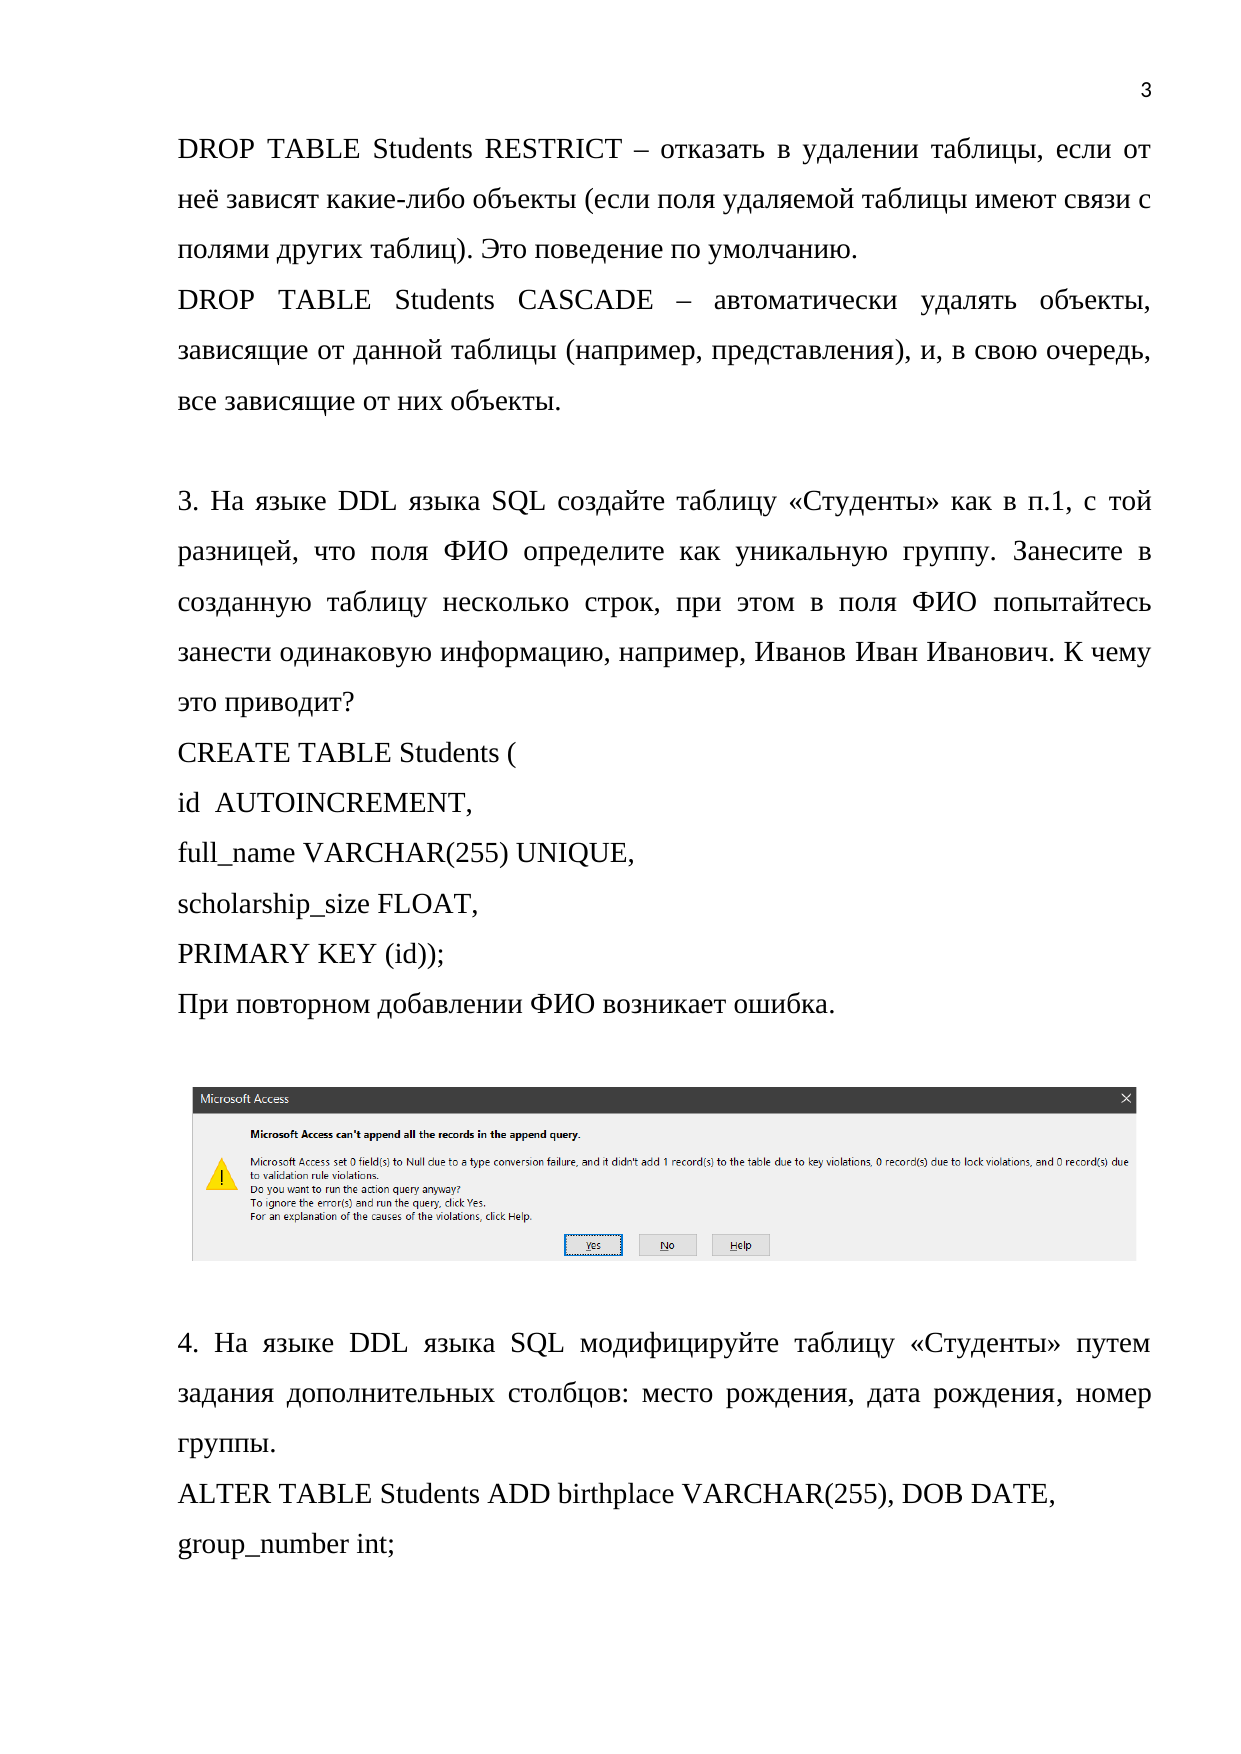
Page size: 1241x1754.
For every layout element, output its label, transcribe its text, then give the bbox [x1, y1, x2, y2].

text full_name VARCHAR(255) UNIQUE, [177, 835, 1152, 869]
text scholarship_size FLOAT, [177, 886, 1152, 919]
text При повторном добавлении ФИО возникает ошибка. [177, 986, 1152, 1020]
text DROP TABLE Students CASCADE – автоматически удалять объекты, зависящие от данной таблицы (например, представления), и, в свою очередь, все зависящие от них объекты. [177, 282, 1152, 416]
text DROP TABLE Students RESTRICT – отказать в удалении таблицы, если от неё зависят какие-либо объекты (если поля удаляемой таблицы имеют связи с полями других таблиц). Это поведение по умолчанию. [177, 131, 1152, 265]
text 4. На языке DDL языка SQL модифицируйте таблицу «Студенты» путем задания дополнительных столбцов: место рождения, дата рождения, номер группы. [177, 1325, 1152, 1459]
text ALTER TABLE Students ADD birthplace VARCHAR(255), DOB DATE, group_number int; [177, 1476, 1152, 1560]
picture [192, 1087, 1137, 1261]
text id AUTOINCREMENT, [177, 785, 1152, 819]
text CREATE TABLE Students ( [177, 735, 1152, 768]
text PRIMARY KEY (id)); [177, 936, 1152, 969]
text 3. На языке DDL языка SQL создайте таблицу «Студенты» как в п.1, с той разницей, что поля ФИО определите как уникальную группу. Занесите в созданную таблицу несколько строк, при этом в поля ФИО попытайтесь занести одинаковую информацию, например, Иванов Иван Иванович. К чему это приводит? [177, 483, 1152, 718]
